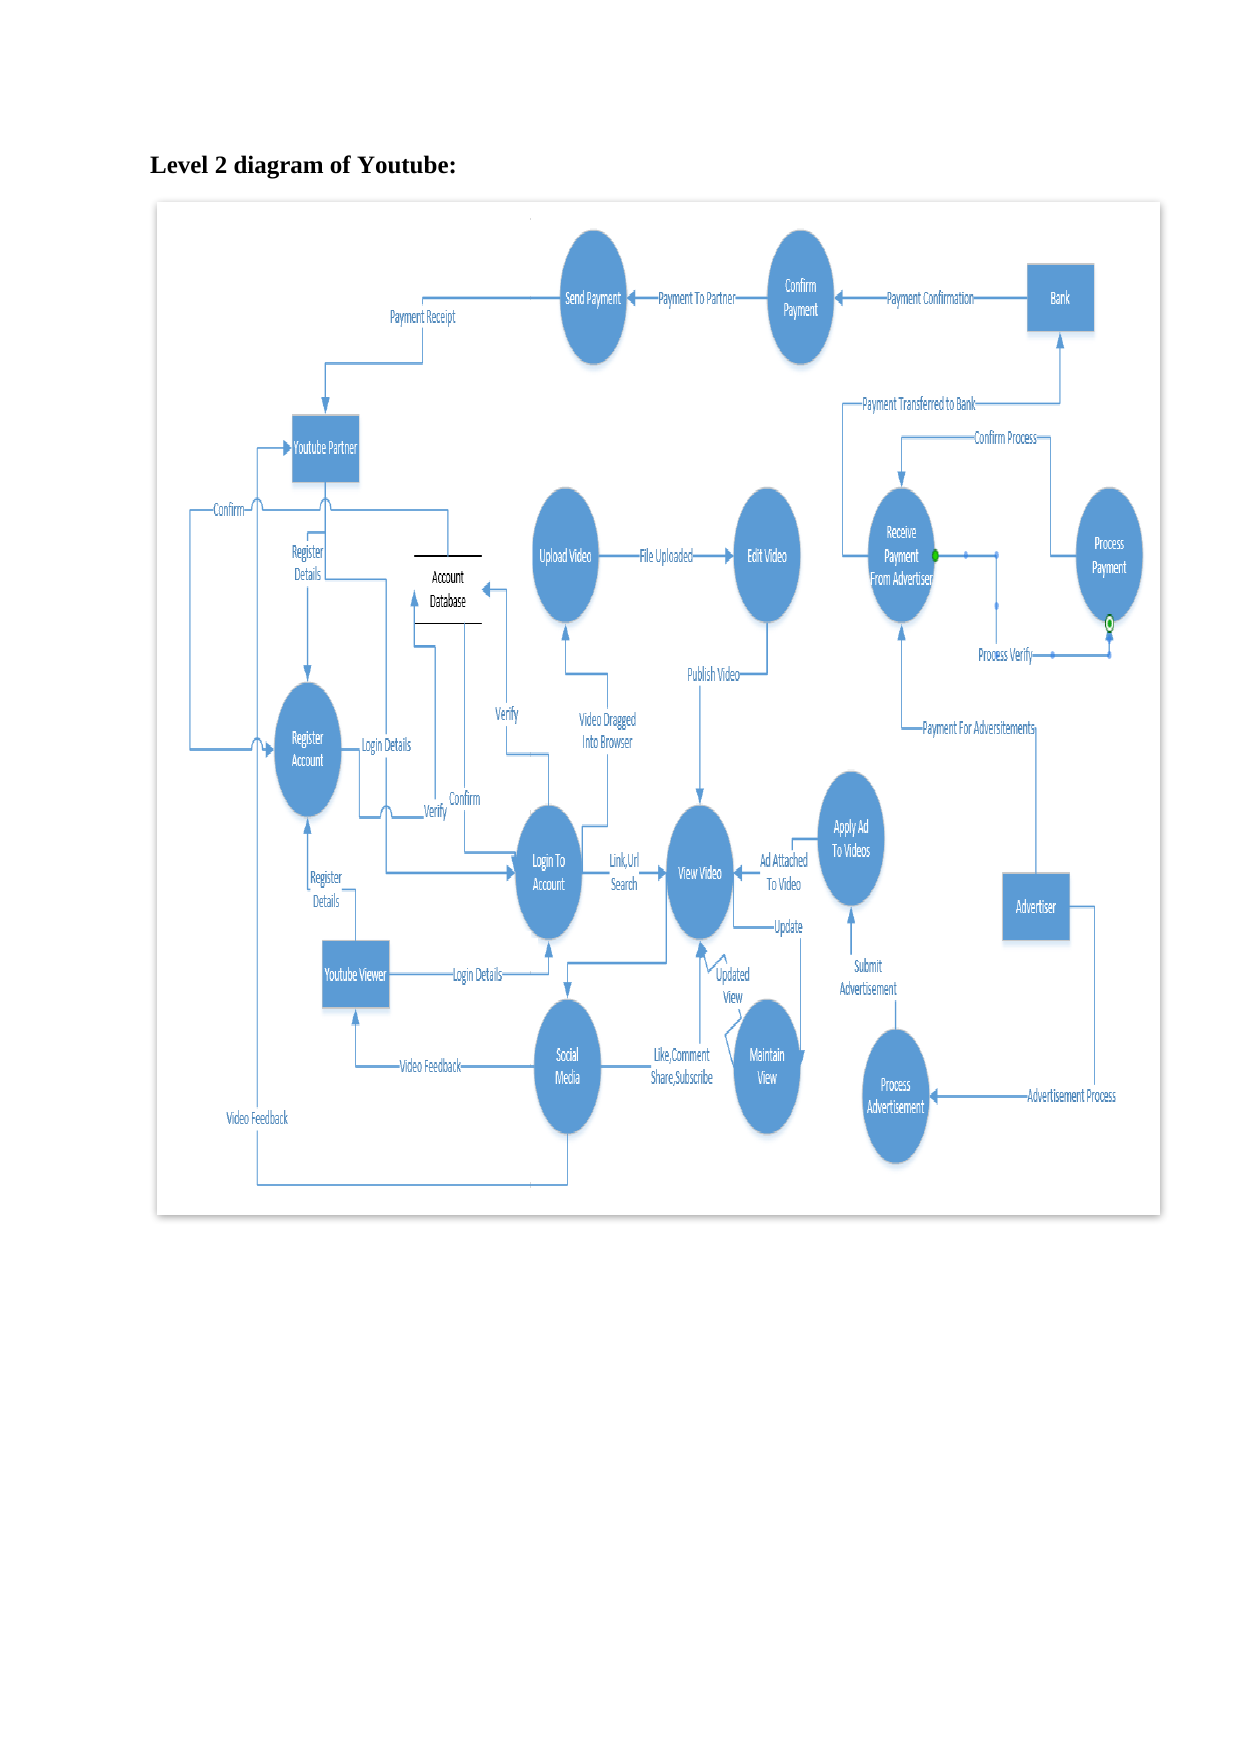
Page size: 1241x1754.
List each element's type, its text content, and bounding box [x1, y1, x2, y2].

picture [172, 216, 1146, 1200]
text Level 2 diagram of Youtube: [150, 150, 1090, 179]
